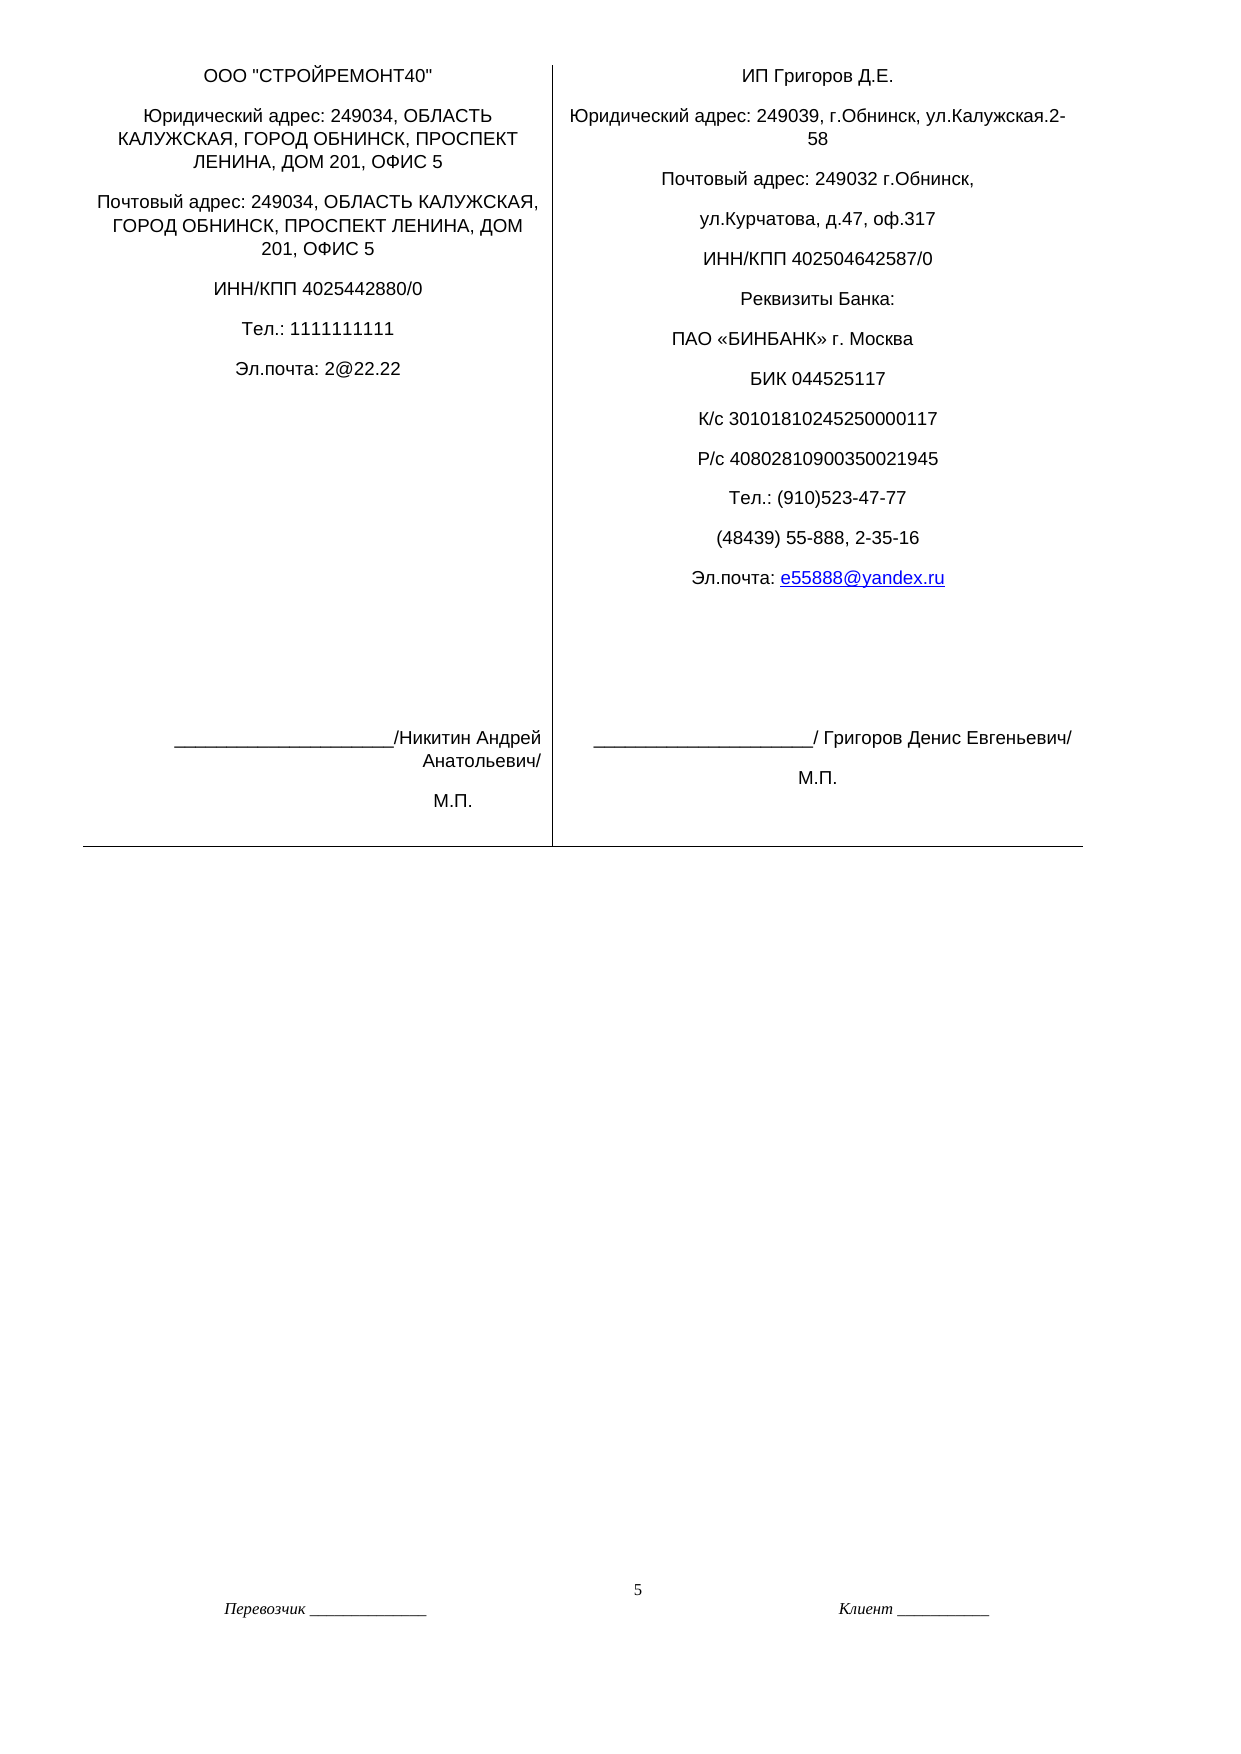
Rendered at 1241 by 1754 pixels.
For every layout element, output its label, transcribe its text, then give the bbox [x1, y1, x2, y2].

table_cell ООО "СТРОЙРЕМОНТ40" Юридический адрес: 249034, ОБЛАСТЬ КАЛУЖСКАЯ, ГОРОД ОБНИНСК, ПРОСПЕКТ ЛЕНИНА, ДОМ 201, ОФИС 5 Почтовый адрес: 249034, ОБЛАСТЬ КАЛУЖСКАЯ, ГОРОД ОБНИНСК, ПРОСПЕКТ ЛЕНИНА, ДОМ 201, ОФИС 5 ИНН/КПП 4025442880/0 Тел.: 1111111111 Эл.почта: 2@22.22 [83, 65, 552, 647]
table_cell _____________________/Никитин Андрей Анатольевич/ М.П. [83, 647, 552, 846]
table_cell ИП Григоров Д.Е. Юридический адрес: 249039, г.Обнинск, ул.Калужская.2-58 Почтовый адрес: 249032 г.Обнинск, ул.Курчатова, д.47, оф.317 ИНН/КПП 402504642587/0 Реквизиты Банка: ПАО «БИНБАНК» г. Москва БИК 044525117 К/с 30101810245250000117 Р/с 40802810900350021945 Тел.: (910)523-47-77 (48439) 55-888, 2-35-16 Эл.почта: e55888@yandex.ru [553, 65, 1083, 647]
table_cell _____________________/ Григоров Денис Евгеньевич/ М.П. [553, 647, 1083, 846]
